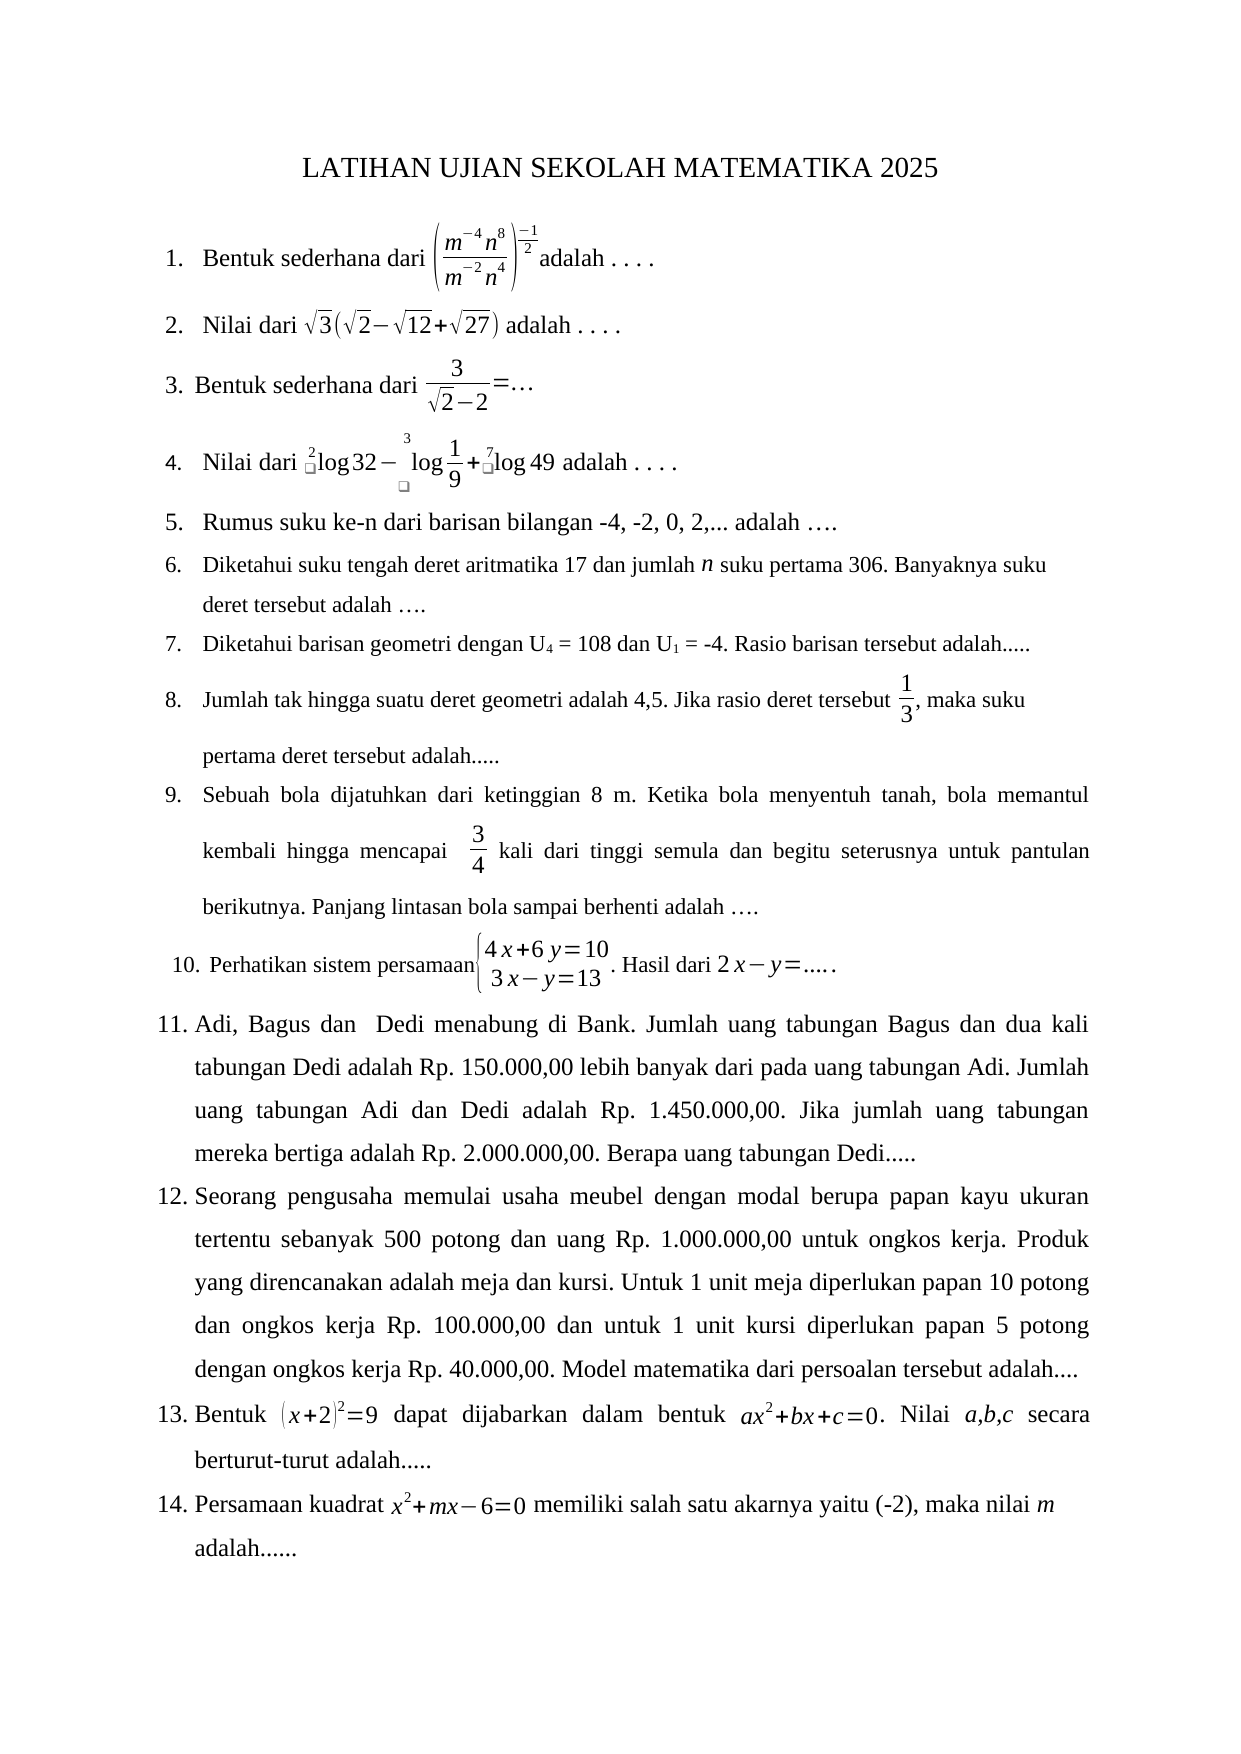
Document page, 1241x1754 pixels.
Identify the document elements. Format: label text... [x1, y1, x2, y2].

list Bentuk dapat dijabarkan dalam bentuk . Nilai a,b,c secara berturut-turut adalah..... [157, 1397, 1090, 1474]
list Sebuah bola dijatuhkan dari ketinggian 8 m. Ketika bola menyentuh tanah, bola memantul kembali hingga mencapai kali dari tinggi semula dan begitu seterusnya untuk pantulan berikutnya. Panjang lintasan bola sampai berhenti adalah …. [165, 781, 1090, 919]
list Persamaan kuadrat memiliki salah satu akarnya yaitu (-2), maka nilai m adalah...... [157, 1488, 1090, 1562]
list Nilai dari adalah . . . . [165, 308, 1090, 340]
list Bentuk sederhana dari [165, 354, 1090, 415]
list Jumlah tak hingga suatu deret geometri adalah 4,5. Jika rasio deret tersebut , maka suku pertama deret tersebut adalah..... [165, 670, 1090, 768]
list Bentuk sederhana dari adalah . . . . [165, 221, 1090, 294]
list Diketahui suku tengah deret aritmatika 17 dan jumlah suku pertama 306. Banyaknya suku deret tersebut adalah …. [165, 550, 1090, 617]
list Diketahui barisan geometri dengan U4 = 108 dan U1 = -4. Rasio barisan tersebut adalah..... [165, 630, 1090, 657]
list Nilai dari adalah . . . . [165, 430, 1090, 492]
text LATIHAN UJIAN SEKOLAH MATEMATIKA 2025 [150, 150, 1090, 183]
list Seorang pengusaha memulai usaha meubel dengan modal berupa papan kayu ukuran tertentu sebanyak 500 potong dan uang Rp. 1.000.000,00 untuk ongkos kerja. Produk yang direncanakan adalah meja dan kursi. Untuk 1 unit meja diperlukan papan 10 potong dan ongkos kerja Rp. 100.000,00 dan untuk 1 unit kursi diperlukan papan 5 potong dengan ongkos kerja Rp. 40.000,00. Model matematika dari persoalan tersebut adalah.... [157, 1181, 1090, 1382]
list Rumus suku ke-n dari barisan bilangan -4, -2, 0, 2,... adalah …. [165, 507, 1090, 536]
list Perhatikan sistem persamaan. Hasil dari [172, 932, 1090, 996]
list Adi, Bagus dan Dedi menabung di Bank. Jumlah uang tabungan Bagus dan dua kali tabungan Dedi adalah Rp. 150.000,00 lebih banyak dari pada uang tabungan Adi. Jumlah uang tabungan Adi dan Dedi adalah Rp. 1.450.000,00. Jika jumlah uang tabungan mereka bertiga adalah Rp. 2.000.000,00. Berapa uang tabungan Dedi..... [157, 1009, 1090, 1167]
